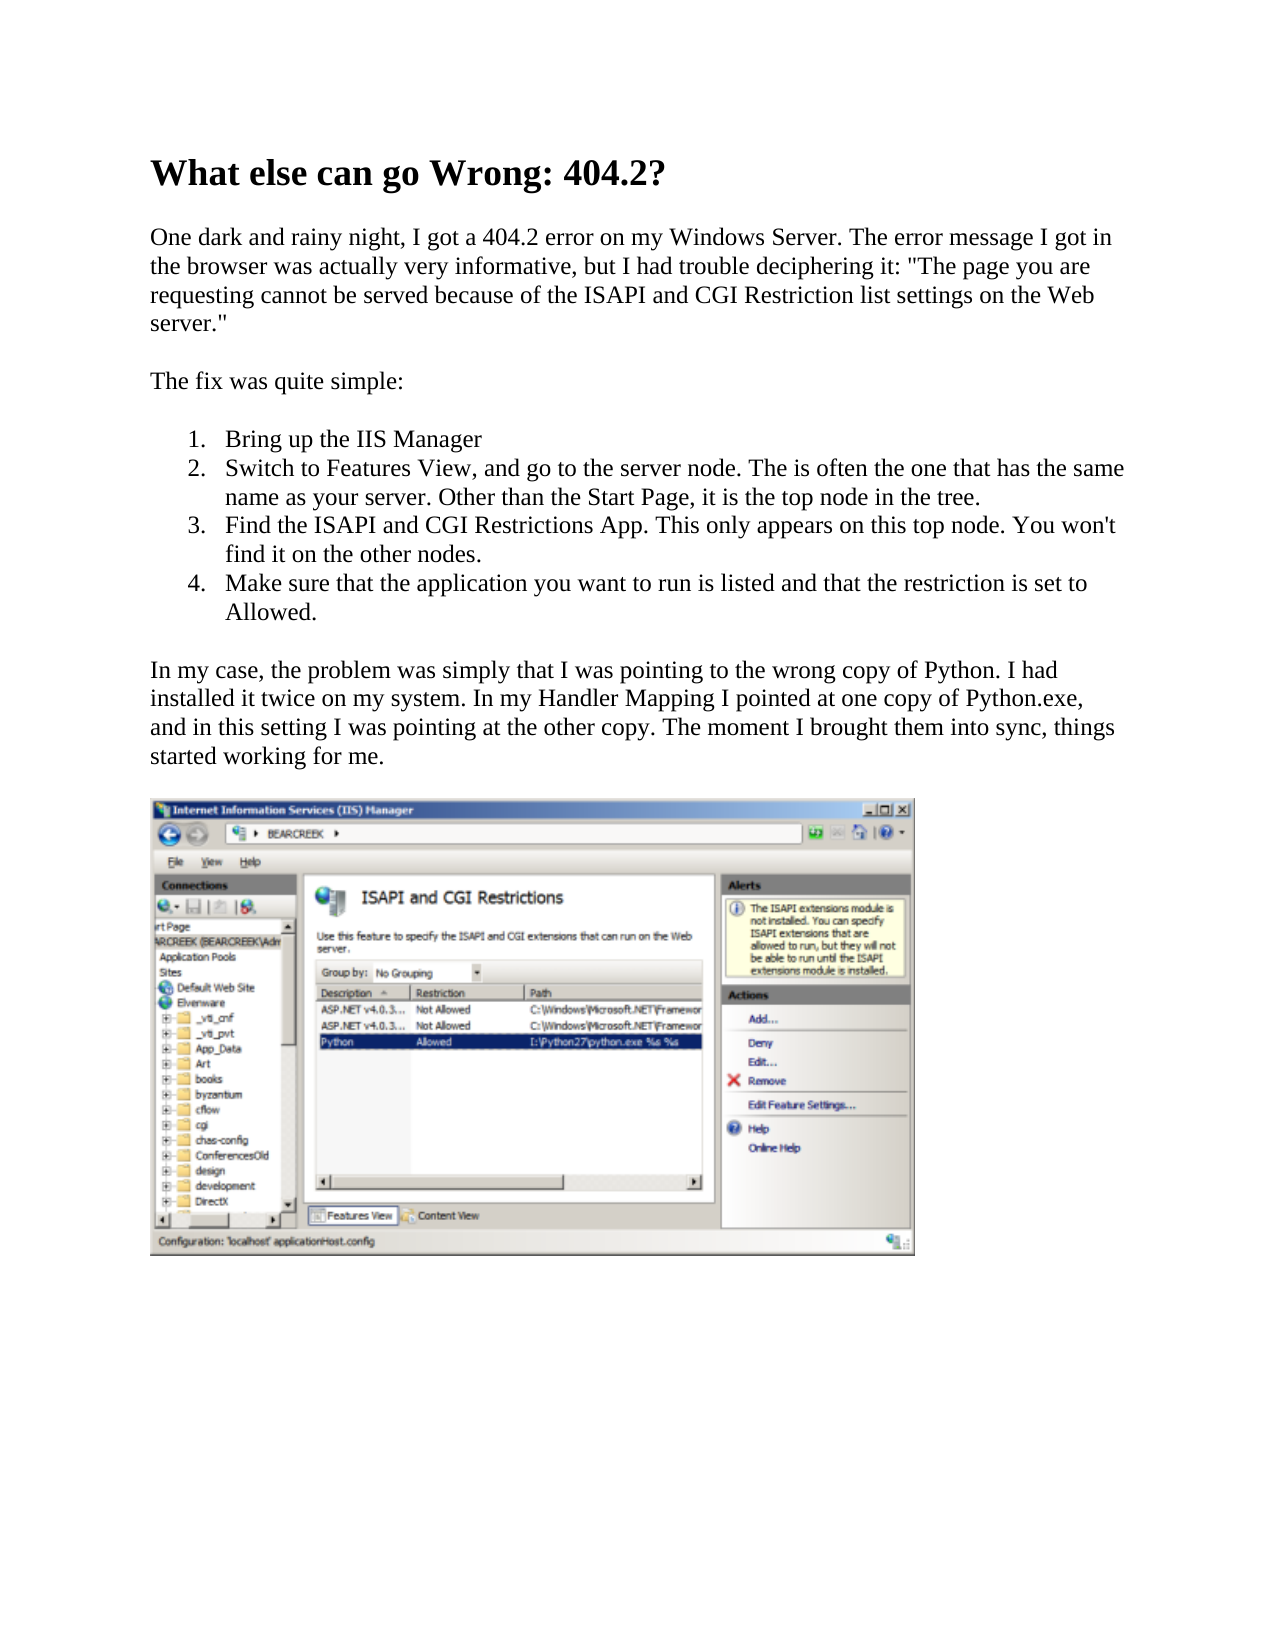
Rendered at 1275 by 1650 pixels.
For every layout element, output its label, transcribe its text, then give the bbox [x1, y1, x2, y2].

list Make sure that the application you want to run is listed and that the restriction is set to Allowed. [187, 568, 1125, 626]
list Find the ISAPI and CGI Restrictions App. This only appears on this top node. You won't find it on the other nodes. [187, 511, 1125, 568]
list Bring up the IIS Manager [187, 424, 1125, 453]
text The fix was quite simple: [150, 366, 1125, 395]
text What else can go Wrong: 404.2? [150, 150, 1125, 193]
list Switch to Features View, and go to the server node. The is often the one that has the same name as your server. Other than the Start Page, it is the top node in the tree. [187, 453, 1125, 511]
text In my case, the problem was simply that I was pointing to the wrong copy of Python. I had installed it twice on my system. In my Handler Mapping I pointed at one copy of Python.exe, and in this setting I was pointing at the other copy. The moment I brought them into sync, things started working for me. [150, 655, 1125, 770]
text One dark and rainy night, I got a 404.2 error on my Windows Server. The error message I got in the browser was actually very informative, but I had trouble deciphering it: "The page you are requesting cannot be served because of the ISAPI and CGI Restriction list settings on the Web server." [150, 222, 1125, 337]
picture [150, 798, 915, 1256]
